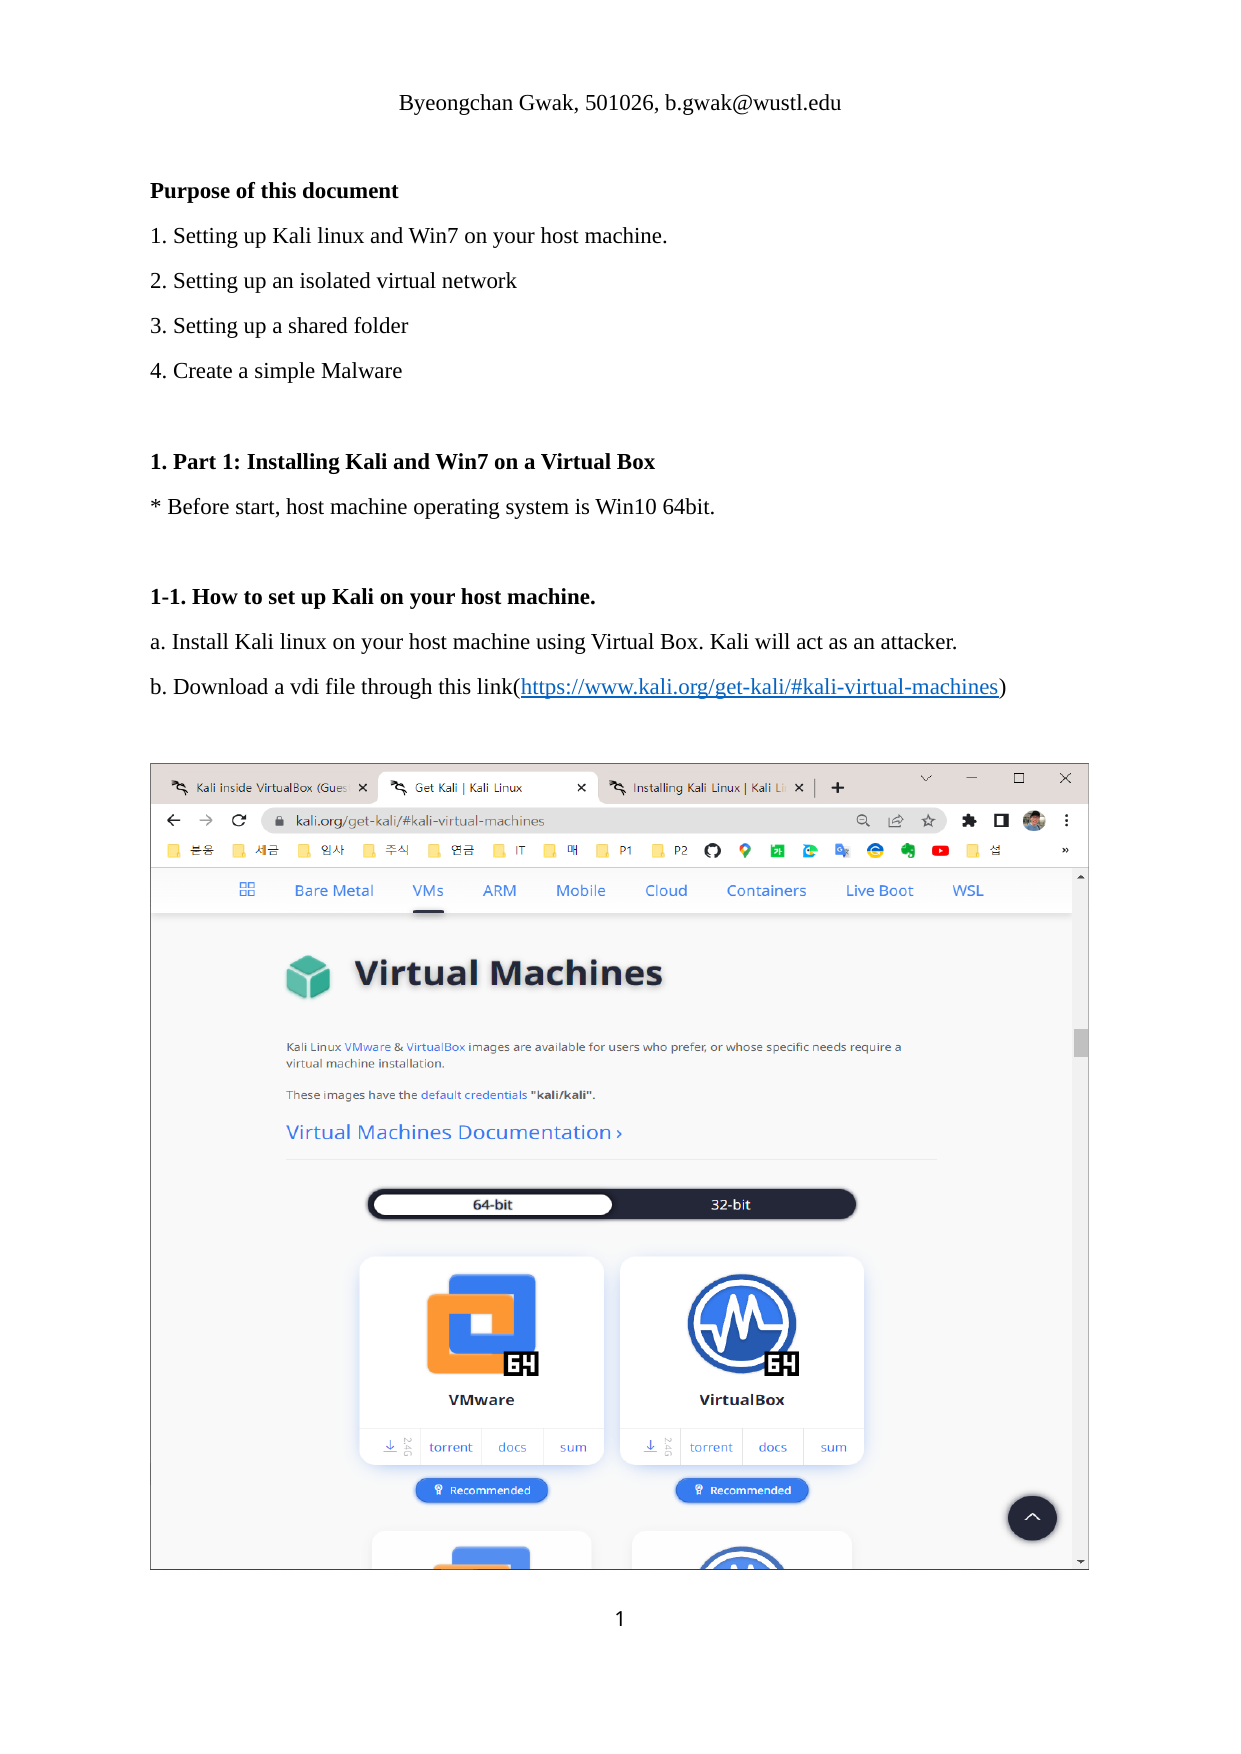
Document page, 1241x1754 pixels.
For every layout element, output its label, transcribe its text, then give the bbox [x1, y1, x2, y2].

text 2. Setting up an isolated virtual network [150, 267, 1090, 294]
text 1-1. How to set up Kali on your host machine. [150, 583, 1090, 609]
text 1. Setting up Kali linux and Win7 on your host machine. [150, 222, 1090, 249]
text 1. Part 1: Installing Kali and Win7 on a Virtual Box [150, 448, 1090, 474]
picture [150, 763, 1089, 1570]
text * Before start, host machine operating system is Win10 64bit. [150, 493, 1090, 519]
text a. Install Kali linux on your host machine using Virtual Box. Kali will act as an attacker. [150, 628, 1090, 654]
text Purpose of this document [150, 177, 1090, 203]
text b. Download a vdi file through this link(https://www.kali.org/get-kali/#kali-virtual-machines) [150, 673, 1090, 700]
text 4. Create a simple Malware [150, 358, 1090, 384]
text 3. Setting up a shared folder [150, 312, 1090, 339]
